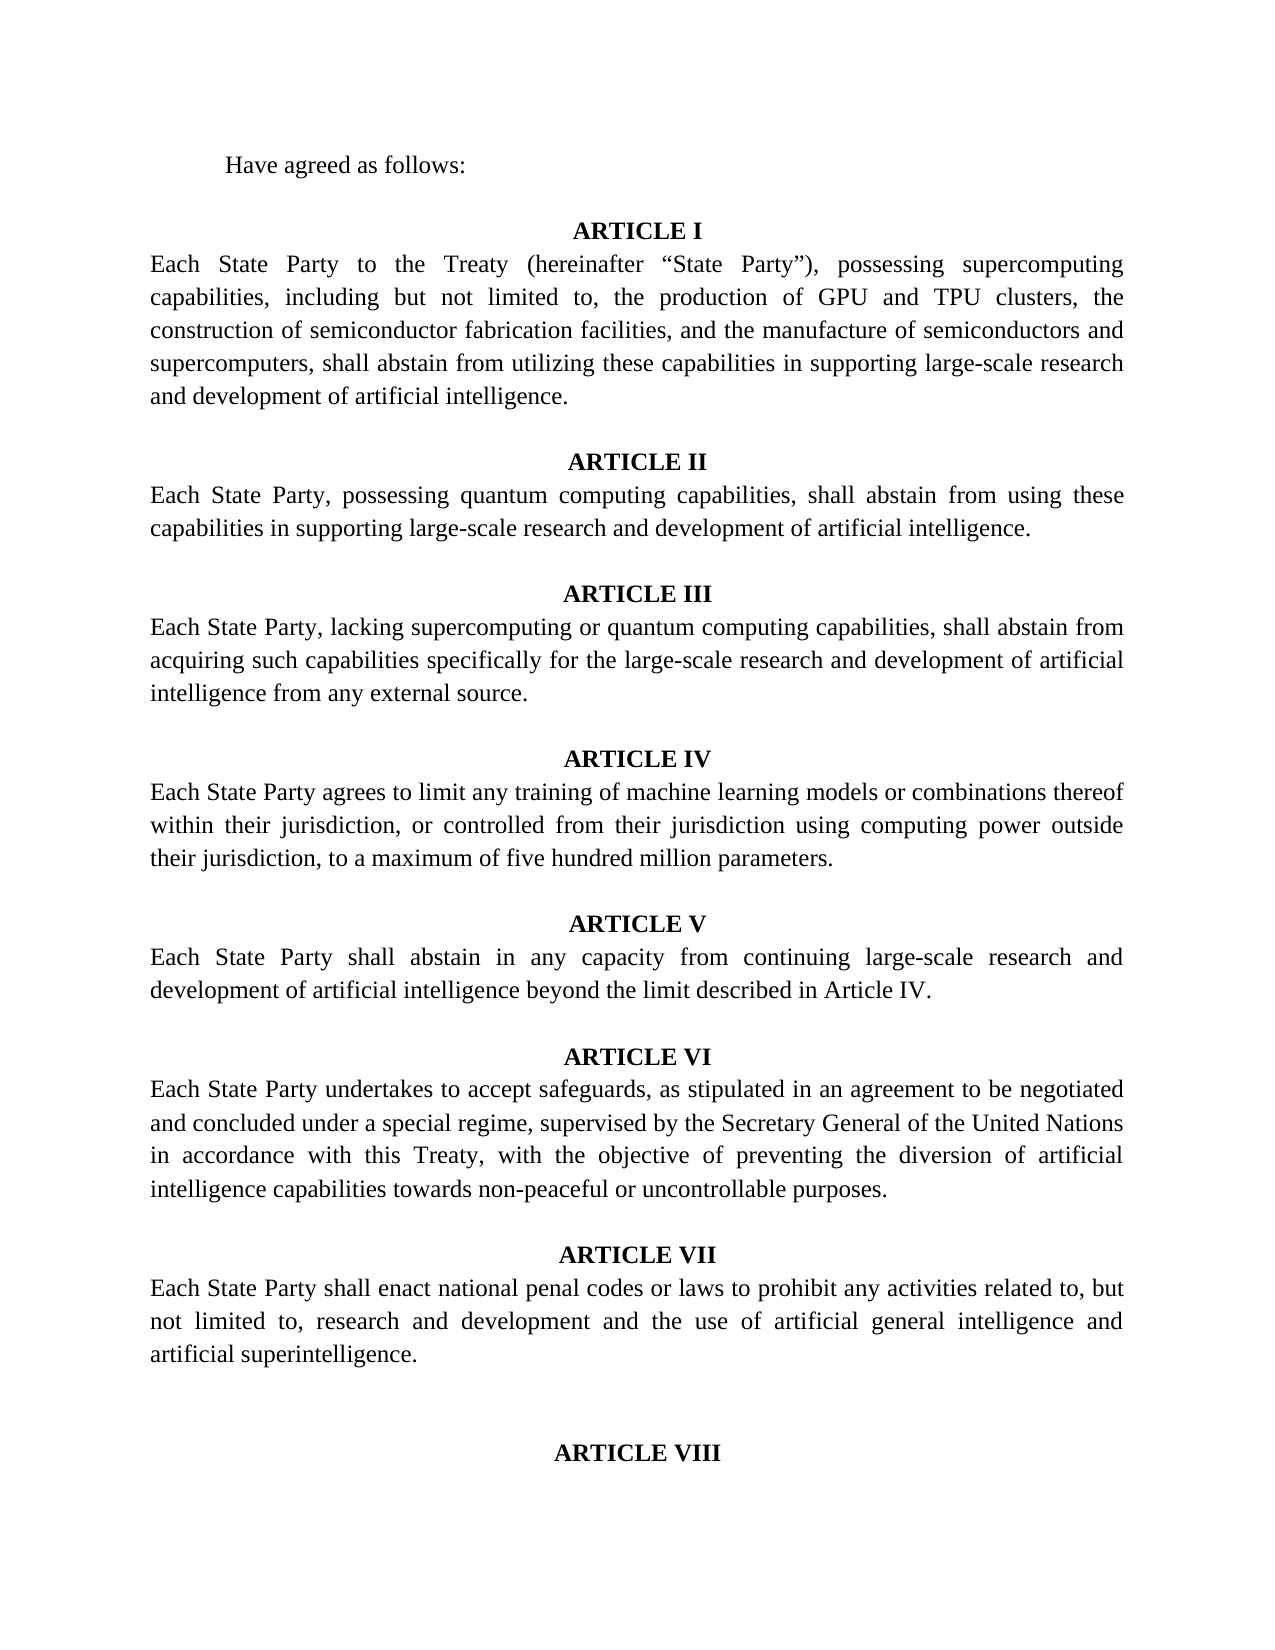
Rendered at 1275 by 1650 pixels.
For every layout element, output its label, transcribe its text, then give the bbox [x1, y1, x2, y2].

text Each State Party undertakes to accept safeguards, as stipulated in an agreement to be negotiated and concluded under a special regime, supervised by the Secretary General of the United Nations in accordance with this Treaty, with the objective of preventing the diversion of artificial intelligence capabilities towards non-peaceful or uncontrollable purposes. [150, 1074, 1125, 1202]
text ARTICLE V [150, 909, 1125, 938]
text Each State Party agrees to limit any training of machine learning models or combinations thereof within their jurisdiction, or controlled from their jurisdiction using computing power outside their jurisdiction, to a maximum of five hundred million parameters. [150, 777, 1125, 872]
text Each State Party to the Treaty (hereinafter “State Party”), possessing supercomputing capabilities, including but not limited to, the production of GPU and TPU clusters, the construction of semiconductor fabrication facilities, and the manufacture of semiconductors and supercomputers, shall abstain from utilizing these capabilities in supporting large-scale research and development of artificial intelligence. [150, 249, 1125, 410]
text ARTICLE IV [150, 744, 1125, 773]
text ARTICLE II [150, 447, 1125, 476]
text Have agreed as follows: [150, 150, 1125, 179]
text ARTICLE VII [150, 1240, 1125, 1268]
text Each State Party shall abstain in any capacity from continuing large-scale research and development of artificial intelligence beyond the limit described in Article IV. [150, 942, 1125, 1004]
text ARTICLE III [150, 579, 1125, 608]
text Each State Party shall enact national penal codes or laws to prohibit any activities related to, but not limited to, research and development and the use of artificial general intelligence and artificial superintelligence. [150, 1273, 1125, 1367]
text ARTICLE VI [150, 1042, 1125, 1070]
text Each State Party, lacking supercomputing or quantum computing capabilities, shall abstain from acquiring such capabilities specifically for the large-scale research and development of artificial intelligence from any external source. [150, 612, 1125, 707]
text Each State Party, possessing quantum computing capabilities, shall abstain from using these capabilities in supporting large-scale research and development of artificial intelligence. [150, 480, 1125, 542]
text ARTICLE I [150, 216, 1125, 245]
text ARTICLE VIII [150, 1405, 1125, 1467]
